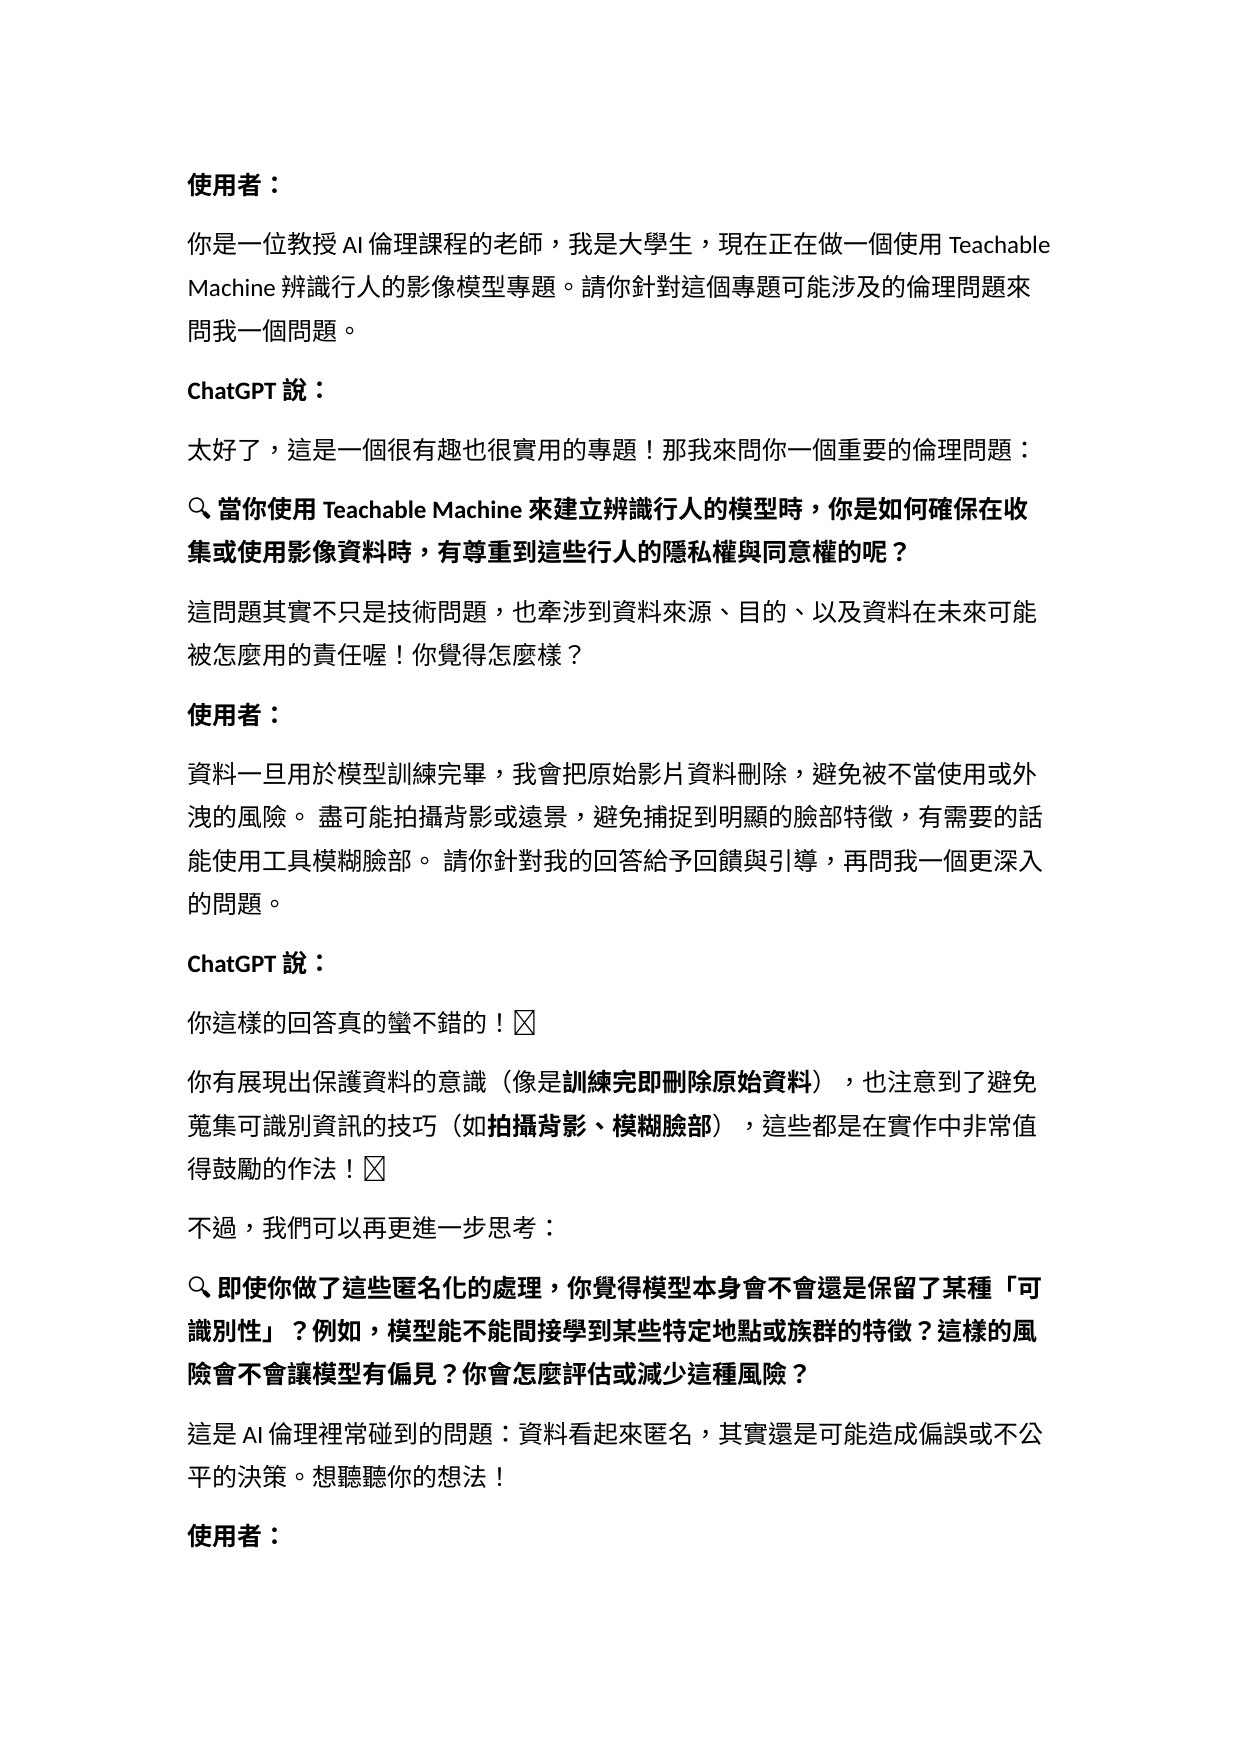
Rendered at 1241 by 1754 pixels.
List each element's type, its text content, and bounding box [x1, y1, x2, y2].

text 這是AI倫理裡常碰到的問題：資料看起來匿名，其實還是可能造成偏誤或不公平的決策。想聽聽你的想法！ [187, 1413, 1053, 1494]
text 使用者： [187, 164, 1053, 202]
text 你有展現出保護資料的意識（像是訓練完即刪除原始資料），也注意到了避免蒐集可識別資訊的技巧（如拍攝背影、模糊臉部），這些都是在實作中非常值得鼓勵的作法！🌱 [187, 1062, 1053, 1186]
text 不過，我們可以再更進一步思考： [187, 1208, 1053, 1246]
text 資料一旦用於模型訓練完畢，我會把原始影片資料刪除，避免被不當使用或外洩的風險。 盡可能拍攝背影或遠景，避免捕捉到明顯的臉部特徵，有需要的話能使用工具模糊臉部。 請你針對我的回答給予回饋與引導，再問我一個更深入的問題。 [187, 754, 1053, 921]
text 你是一位教授AI倫理課程的老師，我是大學生，現在正在做一個使用 Teachable Machine 辨識行人的影像模型專題。請你針對這個專題可能涉及的倫理問題來問我一個問題。 [187, 224, 1053, 348]
text 使用者： [187, 694, 1053, 732]
text 你這樣的回答真的蠻不錯的！👏 [187, 1003, 1053, 1040]
text 這問題其實不只是技術問題，也牽涉到資料來源、目的、以及資料在未來可能被怎麼用的責任喔！你覺得怎麼樣？ [187, 592, 1053, 672]
text ChatGPT 說： [187, 370, 1053, 407]
text 🔍 當你使用 Teachable Machine 來建立辨識行人的模型時，你是如何確保在收集或使用影像資料時，有尊重到這些行人的隱私權與同意權的呢？ [187, 489, 1053, 570]
text 🔍 即使你做了這些匿名化的處理，你覺得模型本身會不會還是保留了某種「可識別性」？例如，模型能不能間接學到某些特定地點或族群的特徵？這樣的風險會不會讓模型有偏見？你會怎麼評估或減少這種風險？ [187, 1268, 1053, 1391]
text 使用者： [187, 1516, 1053, 1554]
text ChatGPT 說： [187, 943, 1053, 981]
text 太好了，這是一個很有趣也很實用的專題！那我來問你一個重要的倫理問題： [187, 429, 1053, 467]
